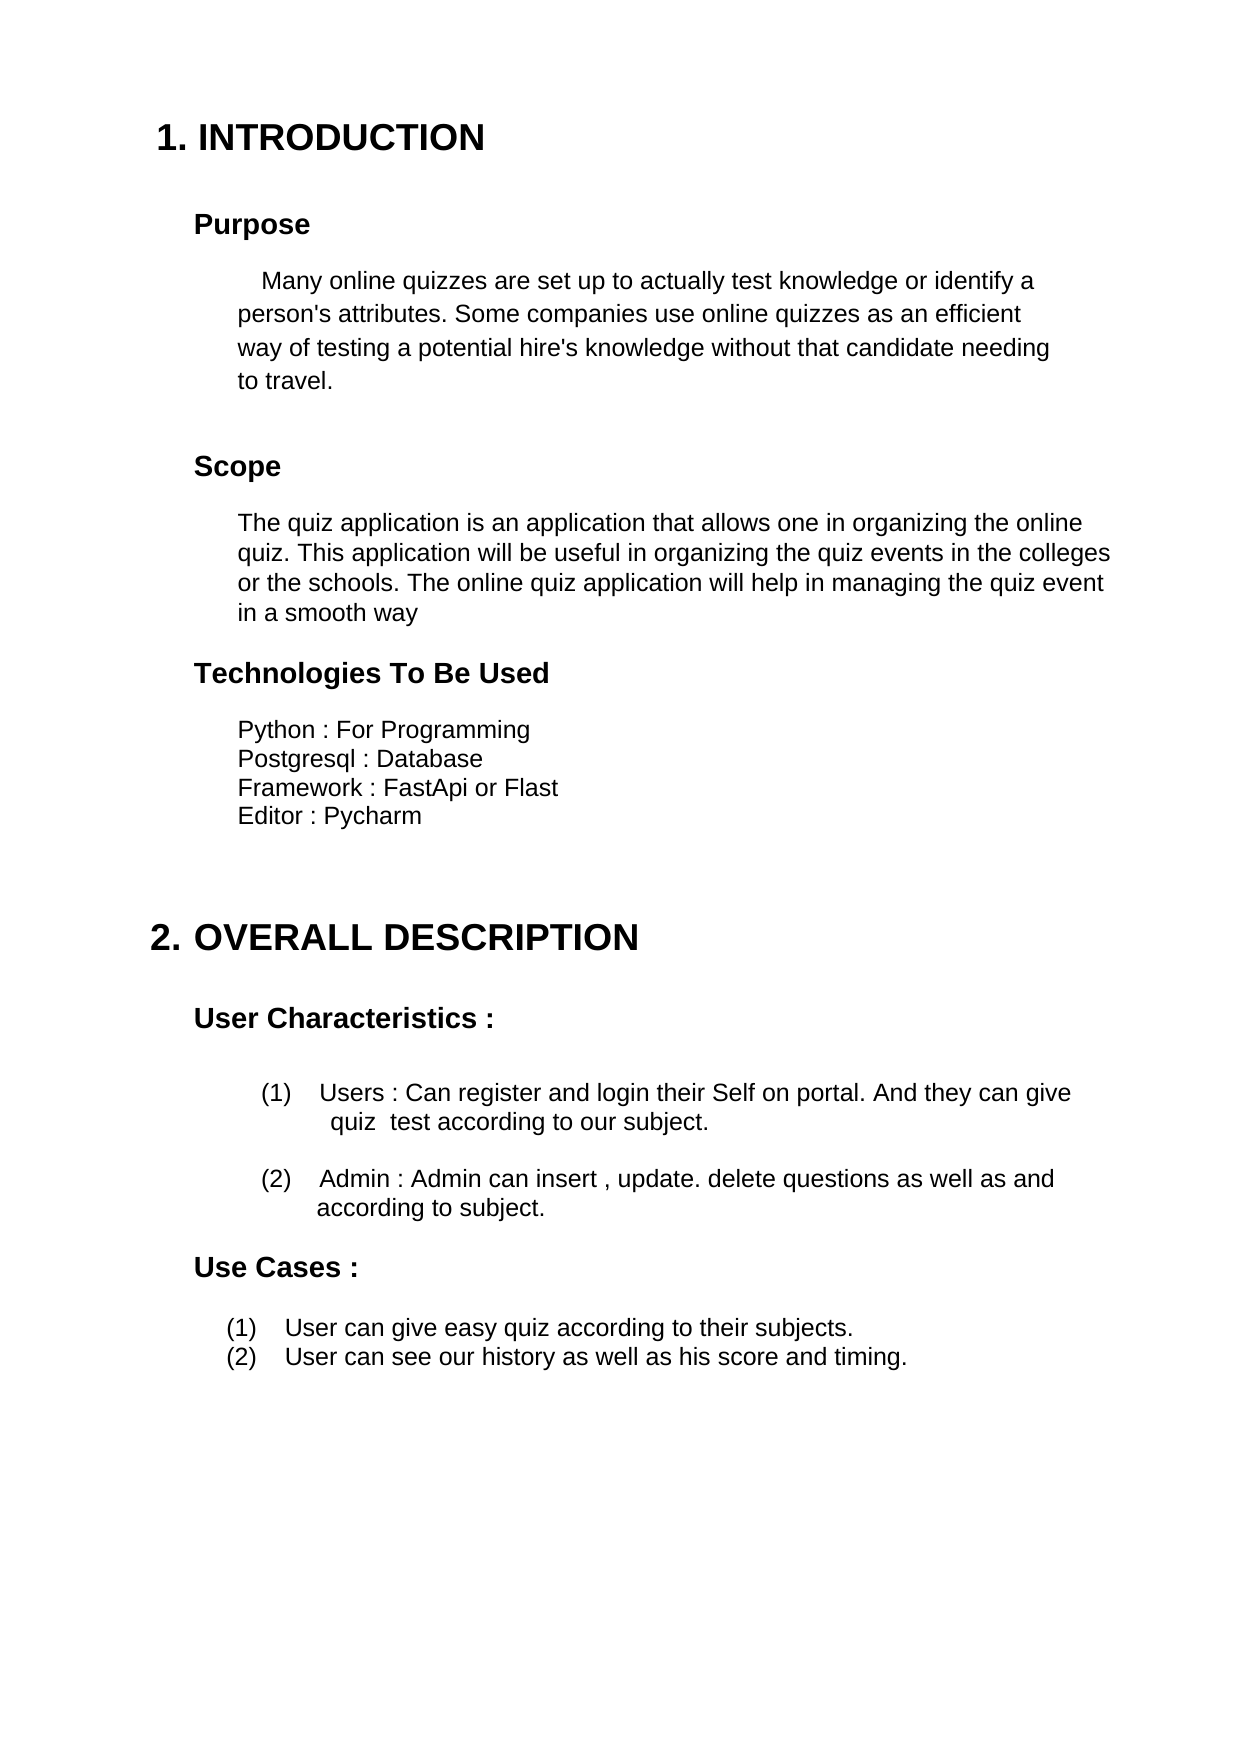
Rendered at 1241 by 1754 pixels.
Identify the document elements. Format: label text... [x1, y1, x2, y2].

text Python : For Programming [237, 715, 1121, 744]
text Many online quizzes are set up to actually test knowledge or identify a person's attributes. Some companies use online quizzes as an efficient way of testing a potential hire's knowledge without that candidate needing to travel. [237, 266, 1064, 395]
text The quiz application is an application that allows one in organizing the online quiz. This application will be useful in organizing the quiz events in the colleges or the schools. The online quiz application will help in managing the quiz event in a smooth way [237, 508, 1121, 627]
list quiz test according to our subject. [150, 1107, 1121, 1136]
text Postgresql : Database [237, 744, 1121, 773]
text Use Cases : [194, 1250, 1121, 1283]
text Technologies To Be Used [194, 656, 1121, 690]
text 1. INTRODUCTION [156, 115, 1121, 158]
text Editor : Pycharm [237, 801, 1121, 830]
list (1) User can give easy quiz according to their subjects. [150, 1313, 1121, 1342]
list OVERALL DESCRIPTION [150, 915, 1121, 958]
list according to subject. [150, 1193, 1121, 1222]
text Scope [194, 449, 1121, 483]
list (1) Users : Can register and login their Self on portal. And they can give [150, 1078, 1121, 1107]
list (2) Admin : Admin can insert , update. delete questions as well as and [150, 1164, 1121, 1193]
list (2) User can see our history as well as his score and timing. [150, 1342, 1121, 1371]
text Framework : FastApi or Flast [237, 773, 1121, 801]
text Purpose [194, 207, 1121, 241]
text User Characteristics : [194, 1002, 1121, 1035]
